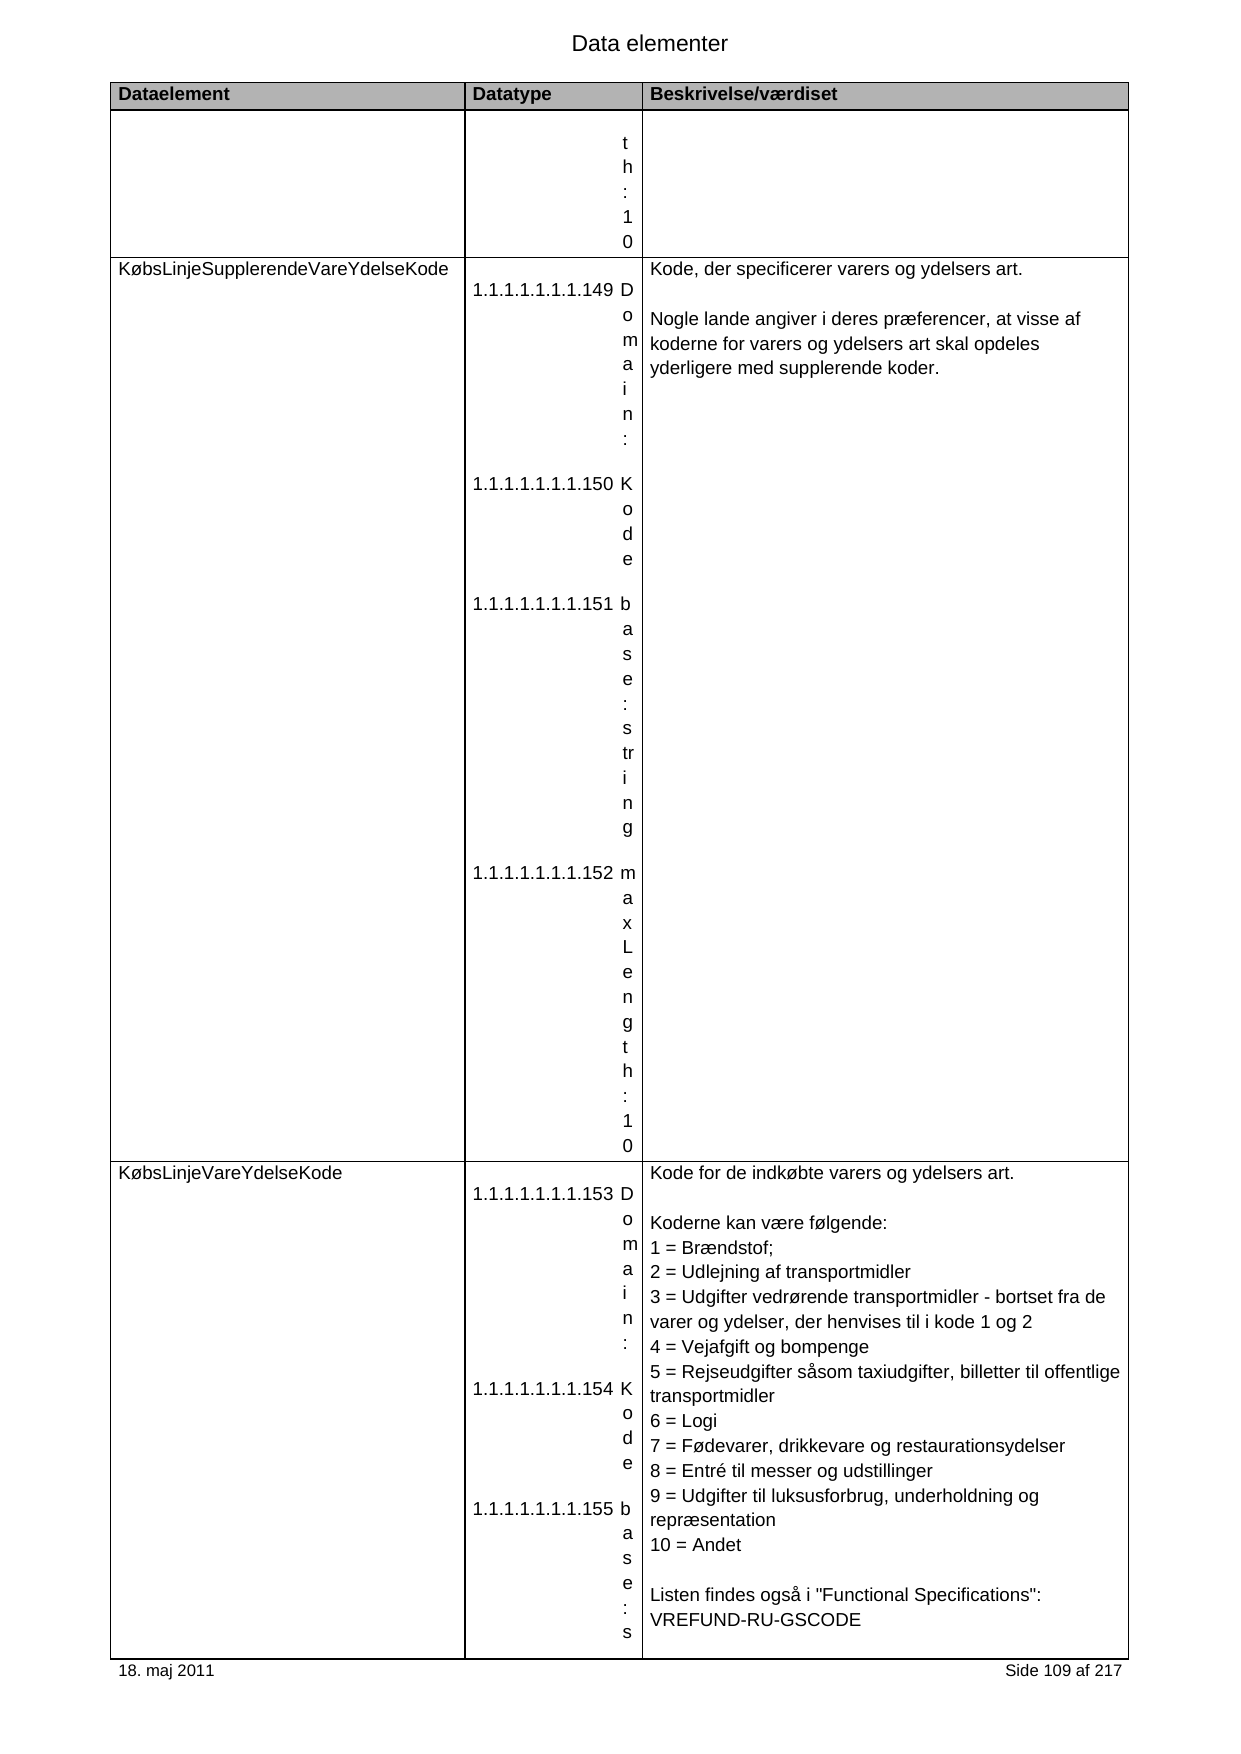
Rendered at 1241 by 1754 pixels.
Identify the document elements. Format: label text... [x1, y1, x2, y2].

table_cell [111, 111, 464, 256]
table_cell Kode, der specificerer varers og ydelsers art. Nogle lande angiver i deres præferencer, at visse af koderne for varers og ydelsers art skal opdeles yderligere med supplerende koder. [643, 258, 1128, 1161]
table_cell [643, 111, 1128, 256]
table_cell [643, 1162, 1128, 1658]
table_header Dataelement [111, 83, 464, 109]
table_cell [466, 1162, 642, 1658]
table_header Datatype [466, 83, 642, 109]
table_cell KøbsLinjeSupplerendeVareYdelseKode [111, 258, 464, 1161]
table_header Beskrivelse/værdiset [643, 83, 1128, 109]
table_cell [466, 111, 642, 256]
table_cell Domain: Kode base: string maxLength: 10 [466, 258, 642, 1161]
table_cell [111, 1162, 464, 1658]
